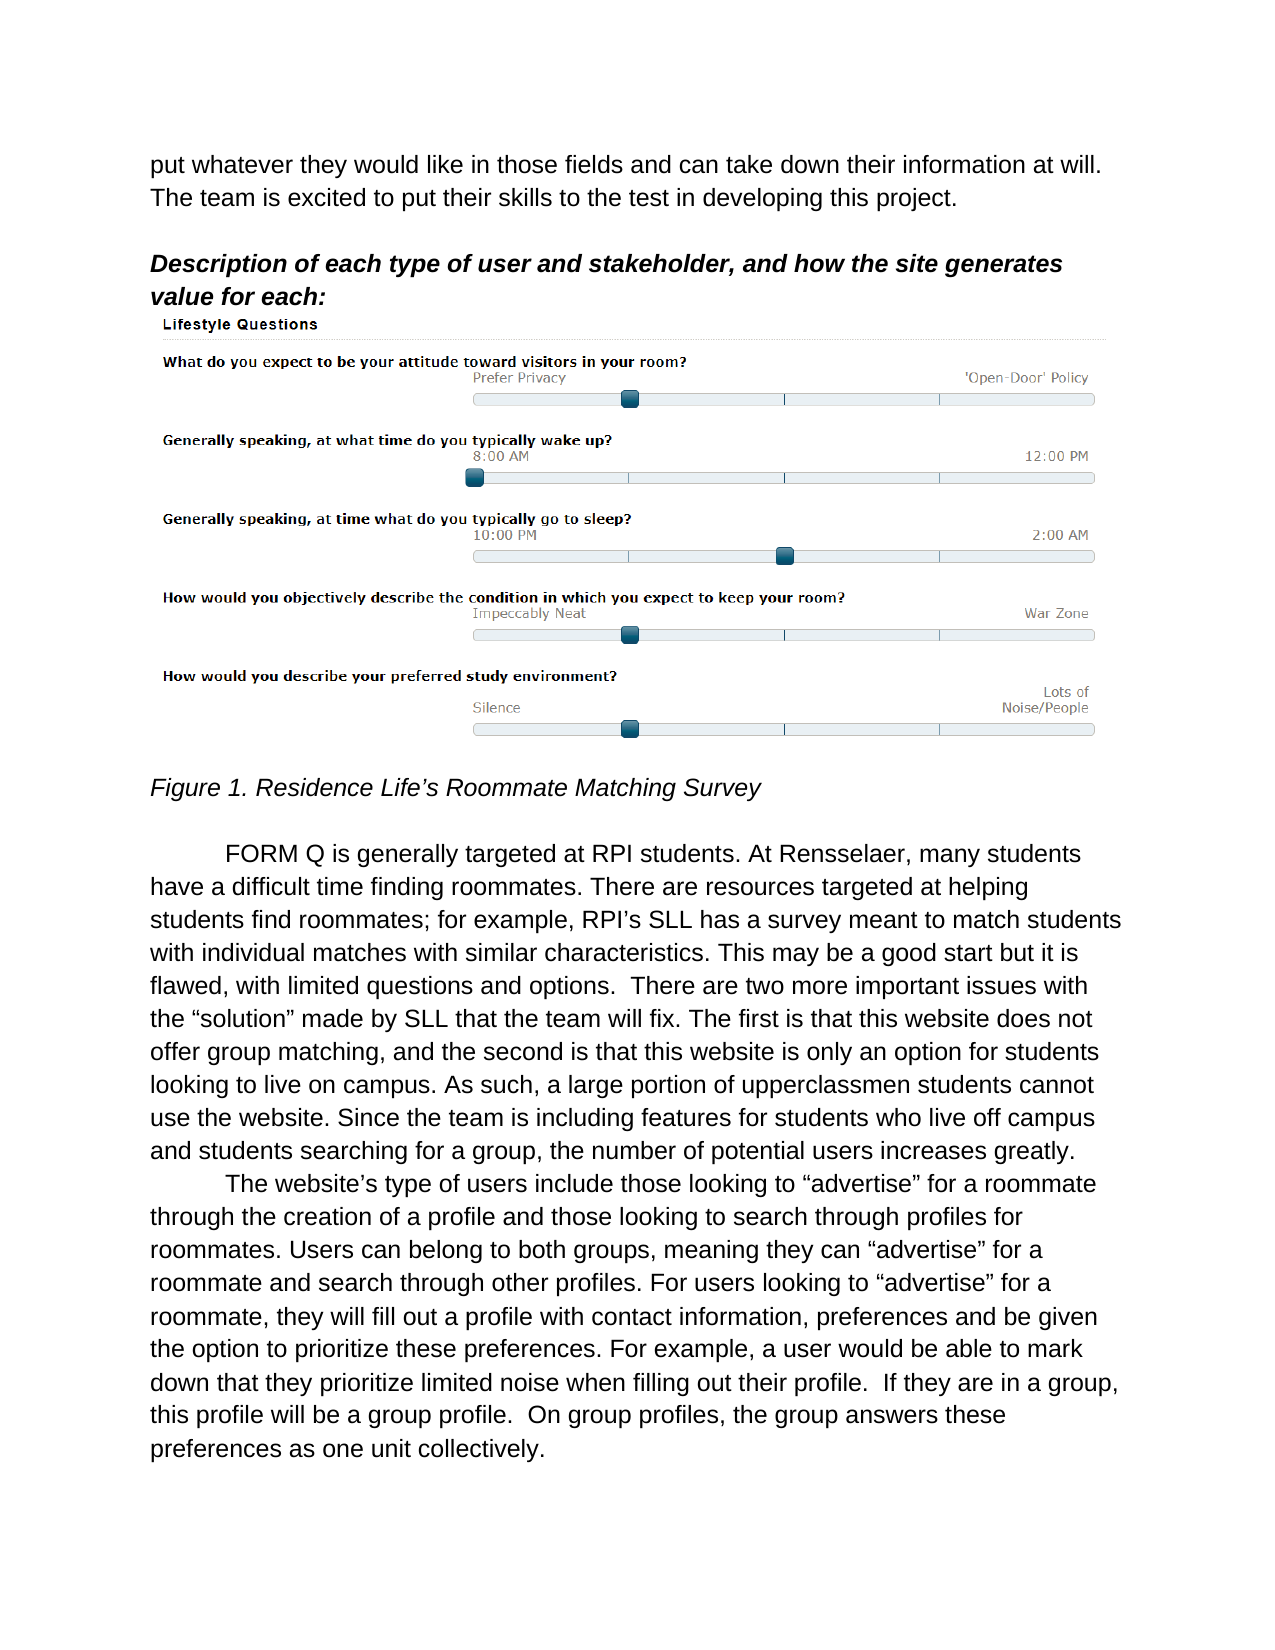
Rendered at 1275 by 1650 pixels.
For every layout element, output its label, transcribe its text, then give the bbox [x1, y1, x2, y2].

text FORM Q is generally targeted at RPI students. At Rensselaer, many students have a difficult time finding roommates. There are resources targeted at helping students find roommates; for example, RPI’s SLL has a survey meant to match students with individual matches with similar characteristics. This may be a good start but it is flawed, with limited questions and options. There are two more important issues with the “solution” made by SLL that the team will fix. The first is that this website does not offer group matching, and the second is that this website is only an option for students looking to live on campus. As such, a large portion of upperclassmen students cannot use the website. Since the team is including features for students who live off campus and students searching for a group, the number of potential users increases greatly. [150, 839, 1125, 1165]
text Description of each type of user and stakeholder, and how the site generates value for each: [150, 249, 1125, 311]
text The website’s type of users include those looking to “advertise” for a roommate through the creation of a profile and those looking to search through profiles for roommates. Users can belong to both groups, meaning they can “advertise” for a roommate and search through other profiles. For users looking to “advertise” for a roommate, they will fill out a profile with contact information, preferences and be given the option to prioritize these preferences. For example, a user would be able to mark down that they prioritize limited noise when filling out their profile. If they are in a group, this profile will be a group profile. On group profiles, the group answers these preferences as one unit collectively. [150, 1169, 1125, 1462]
text Figure 1. Residence Life’s Roommate Matching Survey [150, 773, 1125, 802]
picture [150, 315, 1125, 770]
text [150, 150, 1125, 212]
